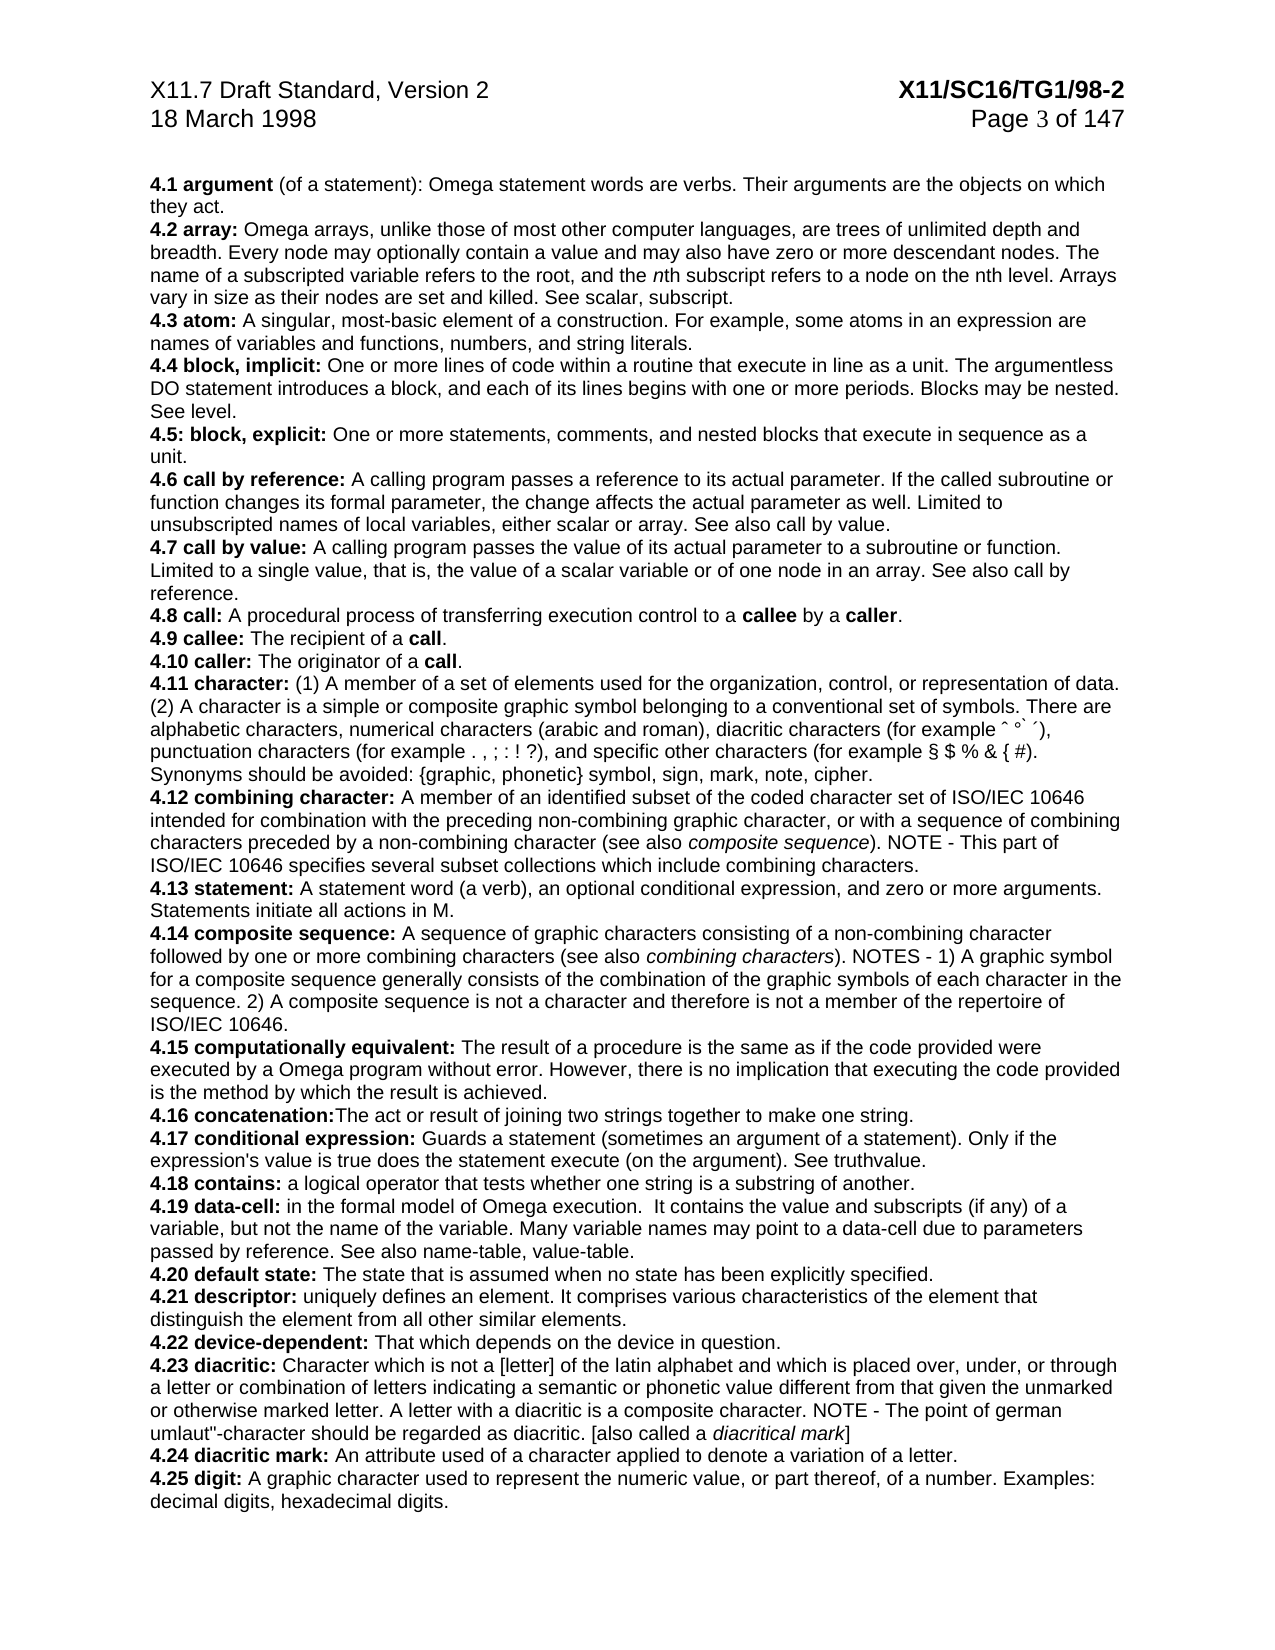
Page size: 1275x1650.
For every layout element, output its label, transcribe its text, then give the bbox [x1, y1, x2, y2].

text 4.15 computationally equivalent: The result of a procedure is the same as if the code provided were executed by a Omega program without error. However, there is no implication that executing the code provided is the method by which the result is achieved. [150, 1036, 1125, 1104]
text 4.13 statement: A statement word (a verb), an optional conditional expression, and zero or more arguments. Statements initiate all actions in M. [150, 877, 1125, 922]
text 4.16 concatenation:The act or result of joining two strings together to make one string. [150, 1104, 1125, 1126]
text 4.14 composite sequence: A sequence of graphic characters consisting of a non-combining character followed by one or more combining characters (see also combining characters). NOTES - 1) A graphic symbol for a composite sequence generally consists of the combination of the graphic symbols of each character in the sequence. 2) A composite sequence is not a character and therefore is not a member of the repertoire of ISO/IEC 10646. [150, 922, 1125, 1036]
text 4.23 diacritic: Character which is not a [letter] of the latin alphabet and which is placed over, under, or through a letter or combination of letters indicating a semantic or phonetic value different from that given the unmarked or otherwise marked letter. A letter with a diacritic is a composite character. NOTE - The point of german umlaut"-character should be regarded as diacritic. [also called a diacritical mark] [150, 1353, 1125, 1444]
text 4.24 diacritic mark: An attribute used of a character applied to denote a variation of a letter. [150, 1444, 1125, 1467]
text 4.7 call by value: A calling program passes the value of its actual parameter to a subroutine or function. Limited to a single value, that is, the value of a scalar variable or of one node in an array. See also call by reference. [150, 536, 1125, 604]
text 4.21 descriptor: uniquely defines an element. It comprises various characteristics of the element that distinguish the element from all other similar elements. [150, 1285, 1125, 1331]
text 4.20 default state: The state that is assumed when no state has been explicitly specified. [150, 1263, 1125, 1285]
text 4.5: block, explicit: One or more statements, comments, and nested blocks that execute in sequence as a unit. [150, 422, 1125, 468]
text 4.12 combining character: A member of an identified subset of the coded character set of ISO/IEC 10646 intended for combination with the preceding non-combining graphic character, or with a sequence of combining characters preceded by a non-combining character (see also composite sequence). NOTE - This part of ISO/IEC 10646 specifies several subset collections which include combining characters. [150, 786, 1125, 877]
text 4.22 device-dependent: That which depends on the device in question. [150, 1331, 1125, 1353]
text 4.3 atom: A singular, most-basic element of a construction. For example, some atoms in an expression are names of variables and functions, numbers, and string literals. [150, 309, 1125, 354]
text 4.8 call: A procedural process of transferring execution control to a callee by a caller. [150, 604, 1125, 627]
text 4.11 character: (1) A member of a set of elements used for the organization, control, or representation of data. (2) A character is a simple or composite graphic symbol belonging to a conventional set of symbols. There are alphabetic characters, numerical characters (arabic and roman), diacritic characters (for example ˆ ° ̀ ´), punctuation characters (for example . , ; : ! ?), and specific other characters (for example § $ % & { #). Synonyms should be avoided: {graphic, phonetic} symbol, sign, mark, note, cipher. [150, 672, 1125, 786]
text 4.9 callee: The recipient of a call. [150, 627, 1125, 649]
text 4.18 contains: a logical operator that tests whether one string is a substring of another. [150, 1172, 1125, 1194]
text 4.6 call by reference: A calling program passes a reference to its actual parameter. If the called subroutine or function changes its formal parameter, the change affects the actual parameter as well. Limited to unsubscripted names of local variables, either scalar or array. See also call by value. [150, 468, 1125, 536]
text 4.2 array: Omega arrays, unlike those of most other computer languages, are trees of unlimited depth and breadth. Every node may optionally contain a value and may also have zero or more descendant nodes. The name of a subscripted variable refers to the root, and the nth subscript refers to a node on the nth level. Arrays vary in size as their nodes are set and killed. See scalar, subscript. [150, 218, 1125, 309]
text 4.17 conditional expression: Guards a statement (sometimes an argument of a statement). Only if the expression's value is true does the statement execute (on the argument). See truthvalue. [150, 1126, 1125, 1172]
text 4.19 data-cell: in the formal model of Omega execution. It contains the value and subscripts (if any) of a variable, but not the name of the variable. Many variable names may point to a data-cell due to parameters passed by reference. See also name-table, value-table. [150, 1194, 1125, 1263]
text 4.1 argument (of a statement): Omega statement words are verbs. Their arguments are the objects on which they act. [150, 173, 1125, 218]
text 4.10 caller: The originator of a call. [150, 649, 1125, 672]
text 4.4 block, implicit: One or more lines of code within a routine that execute in line as a unit. The argumentless DO statement introduces a block, and each of its lines begins with one or more periods. Blocks may be nested. See level. [150, 354, 1125, 422]
text 4.25 digit: A graphic character used to represent the numeric value, or part thereof, of a number. Examples: decimal digits, hexadecimal digits. [150, 1467, 1125, 1512]
